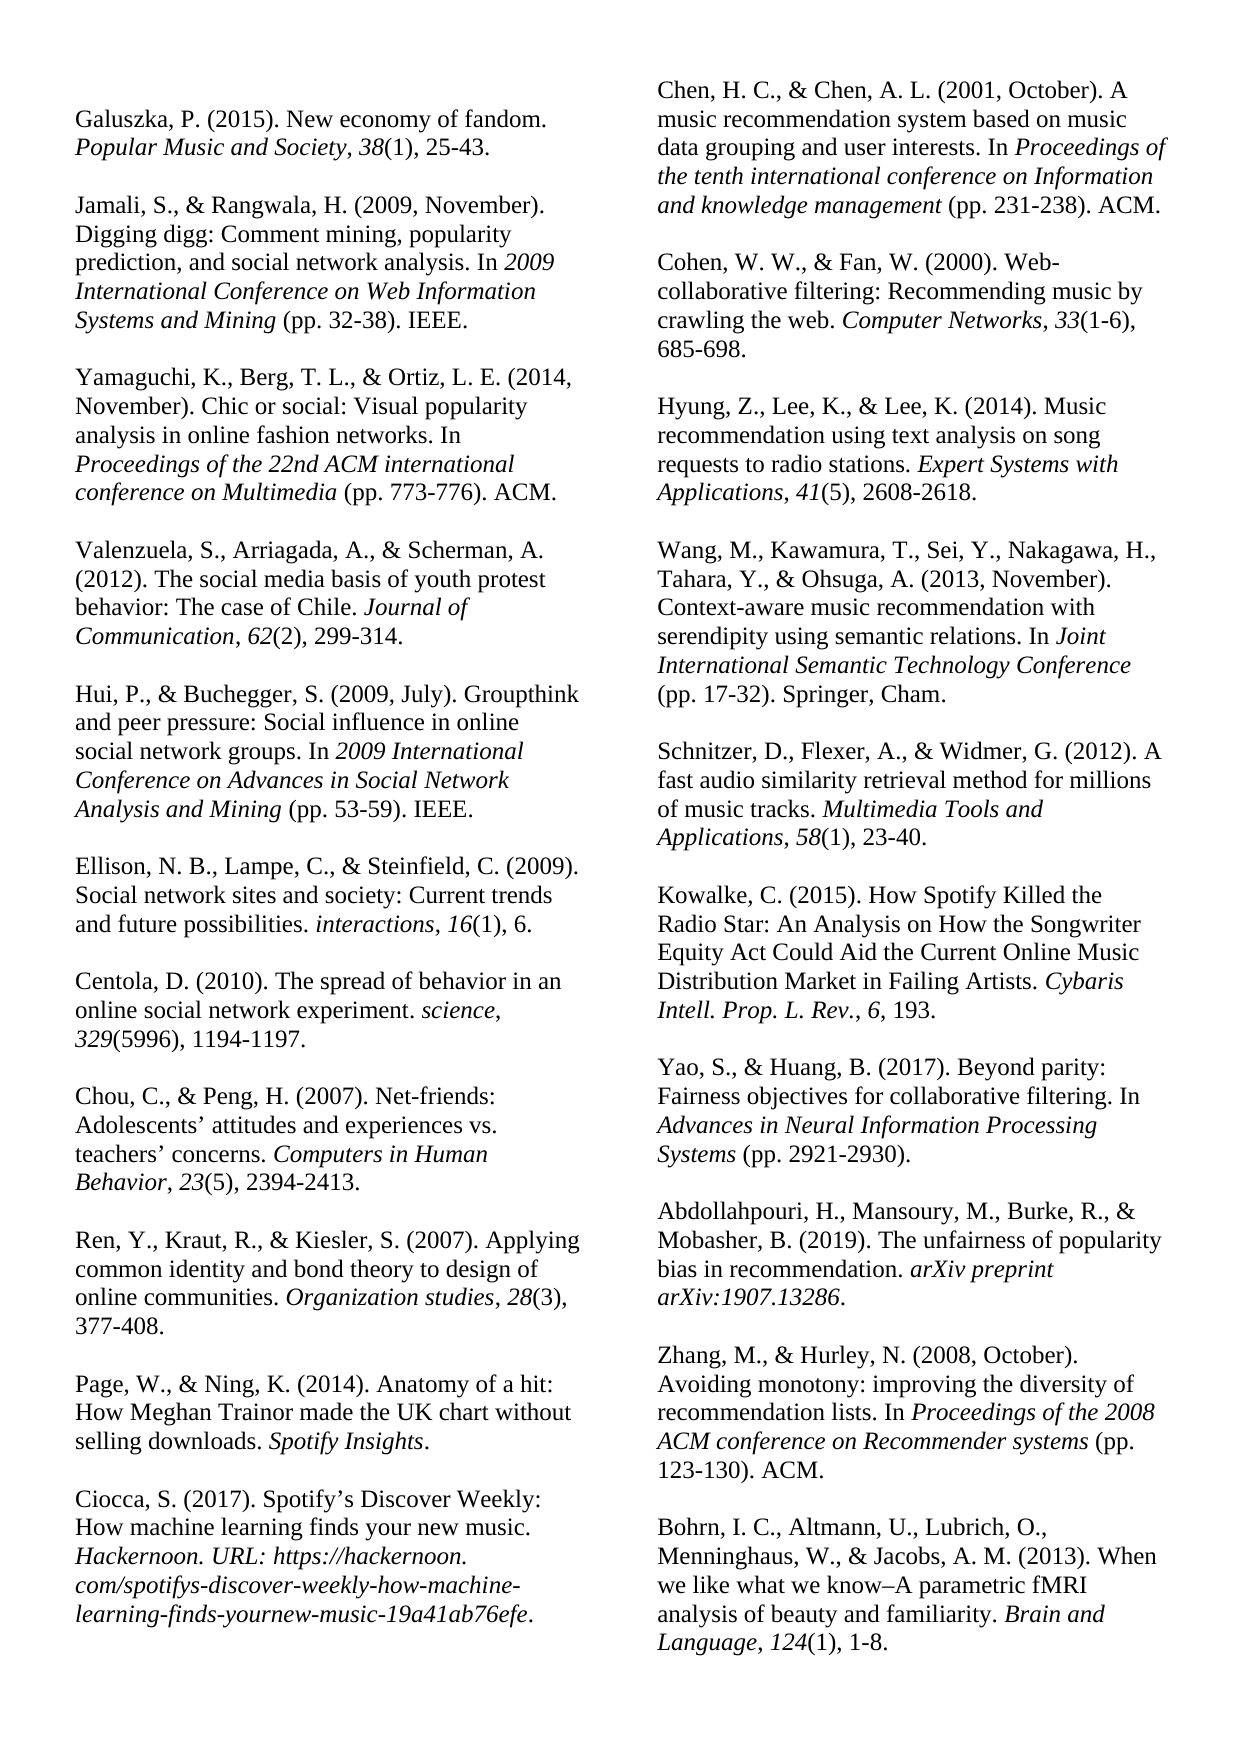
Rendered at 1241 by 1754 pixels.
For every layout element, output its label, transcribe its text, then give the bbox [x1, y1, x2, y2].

text Chen, H. C., & Chen, A. L. (2001, October). A music recommendation system based on music data grouping and user interests. In Proceedings of the tenth international conference on Information and knowledge management (pp. 231-238). ACM. [657, 75, 1165, 219]
text Bohrn, I. C., Altmann, U., Lubrich, O., Menninghaus, W., & Jacobs, A. M. (2013). When we like what we know–A parametric fMRI analysis of beauty and familiarity. Brain and Language, 124(1), 1-8. [657, 1512, 1165, 1656]
text Jamali, S., & Rangwala, H. (2009, November). Digging digg: Comment mining, popularity prediction, and social network analysis. In 2009 International Conference on Web Information Systems and Mining (pp. 32-38). IEEE. [75, 190, 583, 334]
text Hyung, Z., Lee, K., & Lee, K. (2014). Music recommendation using text analysis on song requests to radio stations. Expert Systems with Applications, 41(5), 2608-2618. [657, 391, 1165, 506]
text Schnitzer, D., Flexer, A., & Widmer, G. (2012). A fast audio similarity retrieval method for millions of music tracks. Multimedia Tools and Applications, 58(1), 23-40. [657, 736, 1165, 851]
text Ellison, N. B., Lampe, C., & Steinfield, C. (2009). Social network sites and society: Current trends and future possibilities. interactions, 16(1), 6. [75, 851, 583, 937]
text Kowalke, C. (2015). How Spotify Killed the Radio Star: An Analysis on How the Songwriter Equity Act Could Aid the Current Online Music Distribution Market in Failing Artists. Cybaris Intell. Prop. L. Rev., 6, 193. [657, 880, 1165, 1024]
text Ren, Y., Kraut, R., & Kiesler, S. (2007). Applying common identity and bond theory to design of online communities. Organization studies, 28(3), 377-408. [75, 1225, 583, 1340]
text Ciocca, S. (2017). Spotify’s Discover Weekly: How machine learning finds your new music. Hackernoon. URL: https://hackernoon. com/spotifys-discover-weekly-how-machine-learning-finds-yournew-music-19a41ab76efe. [75, 1484, 583, 1627]
text Wang, M., Kawamura, T., Sei, Y., Nakagawa, H., Tahara, Y., & Ohsuga, A. (2013, November). Context-aware music recommendation with serendipity using semantic relations. In Joint International Semantic Technology Conference (pp. 17-32). Springer, Cham. [657, 535, 1165, 707]
text Zhang, M., & Hurley, N. (2008, October). Avoiding monotony: improving the diversity of recommendation lists. In Proceedings of the 2008 ACM conference on Recommender systems (pp. 123-130). ACM. [657, 1340, 1165, 1484]
text Hui, P., & Buchegger, S. (2009, July). Groupthink and peer pressure: Social influence in online social network groups. In 2009 International Conference on Advances in Social Network Analysis and Mining (pp. 53-59). IEEE. [75, 679, 583, 822]
text Valenzuela, S., Arriagada, A., & Scherman, A. (2012). The social media basis of youth protest behavior: The case of Chile. Journal of Communication, 62(2), 299-314. [75, 535, 583, 650]
text Galuszka, P. (2015). New economy of fandom. Popular Music and Society, 38(1), 25-43. [75, 104, 583, 161]
text Chou, C., & Peng, H. (2007). Net-friends: Adolescents’ attitudes and experiences vs. teachers’ concerns. Computers in Human Behavior, 23(5), 2394-2413. [75, 1081, 583, 1196]
text Centola, D. (2010). The spread of behavior in an online social network experiment. science, 329(5996), 1194-1197. [75, 966, 583, 1052]
text Yao, S., & Huang, B. (2017). Beyond parity: Fairness objectives for collaborative filtering. In Advances in Neural Information Processing Systems (pp. 2921-2930). [657, 1052, 1165, 1167]
text Yamaguchi, K., Berg, T. L., & Ortiz, L. E. (2014, November). Chic or social: Visual popularity analysis in online fashion networks. In Proceedings of the 22nd ACM international conference on Multimedia (pp. 773-776). ACM. [75, 362, 583, 506]
text Cohen, W. W., & Fan, W. (2000). Web-collaborative filtering: Recommending music by crawling the web. Computer Networks, 33(1-6), 685-698. [657, 247, 1165, 362]
text Abdollahpouri, H., Mansoury, M., Burke, R., & Mobasher, B. (2019). The unfairness of popularity bias in recommendation. arXiv preprint arXiv:1907.13286. [657, 1196, 1165, 1311]
text Page, W., & Ning, K. (2014). Anatomy of a hit: How Meghan Trainor made the UK chart without selling downloads. Spotify Insights. [75, 1369, 583, 1455]
